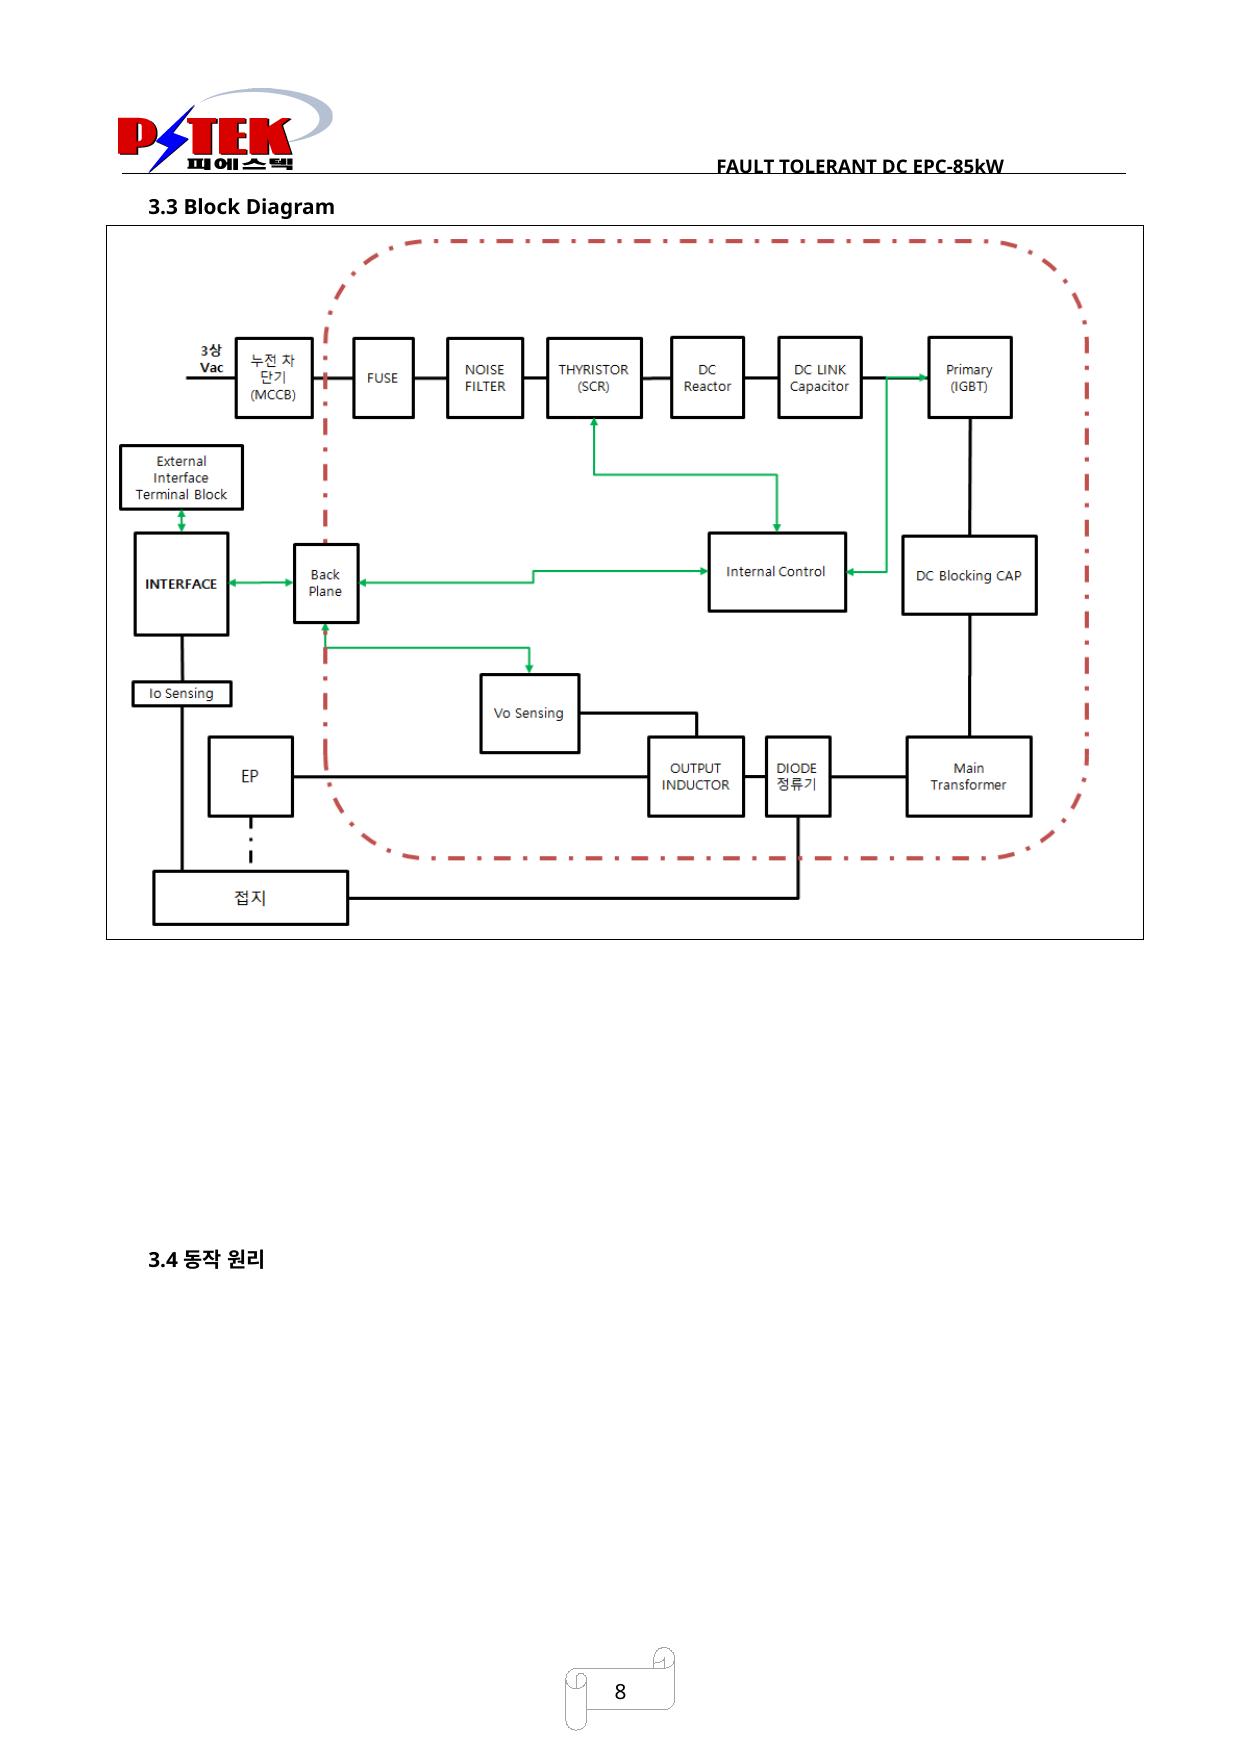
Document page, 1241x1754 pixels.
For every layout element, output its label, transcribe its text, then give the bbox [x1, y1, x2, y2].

picture [118, 88, 333, 173]
text 3.3 Block Diagram [118, 188, 1122, 225]
text 3.4 동작 원리 [118, 1240, 1122, 1277]
picture [118, 238, 1090, 927]
table_header [107, 226, 1143, 939]
